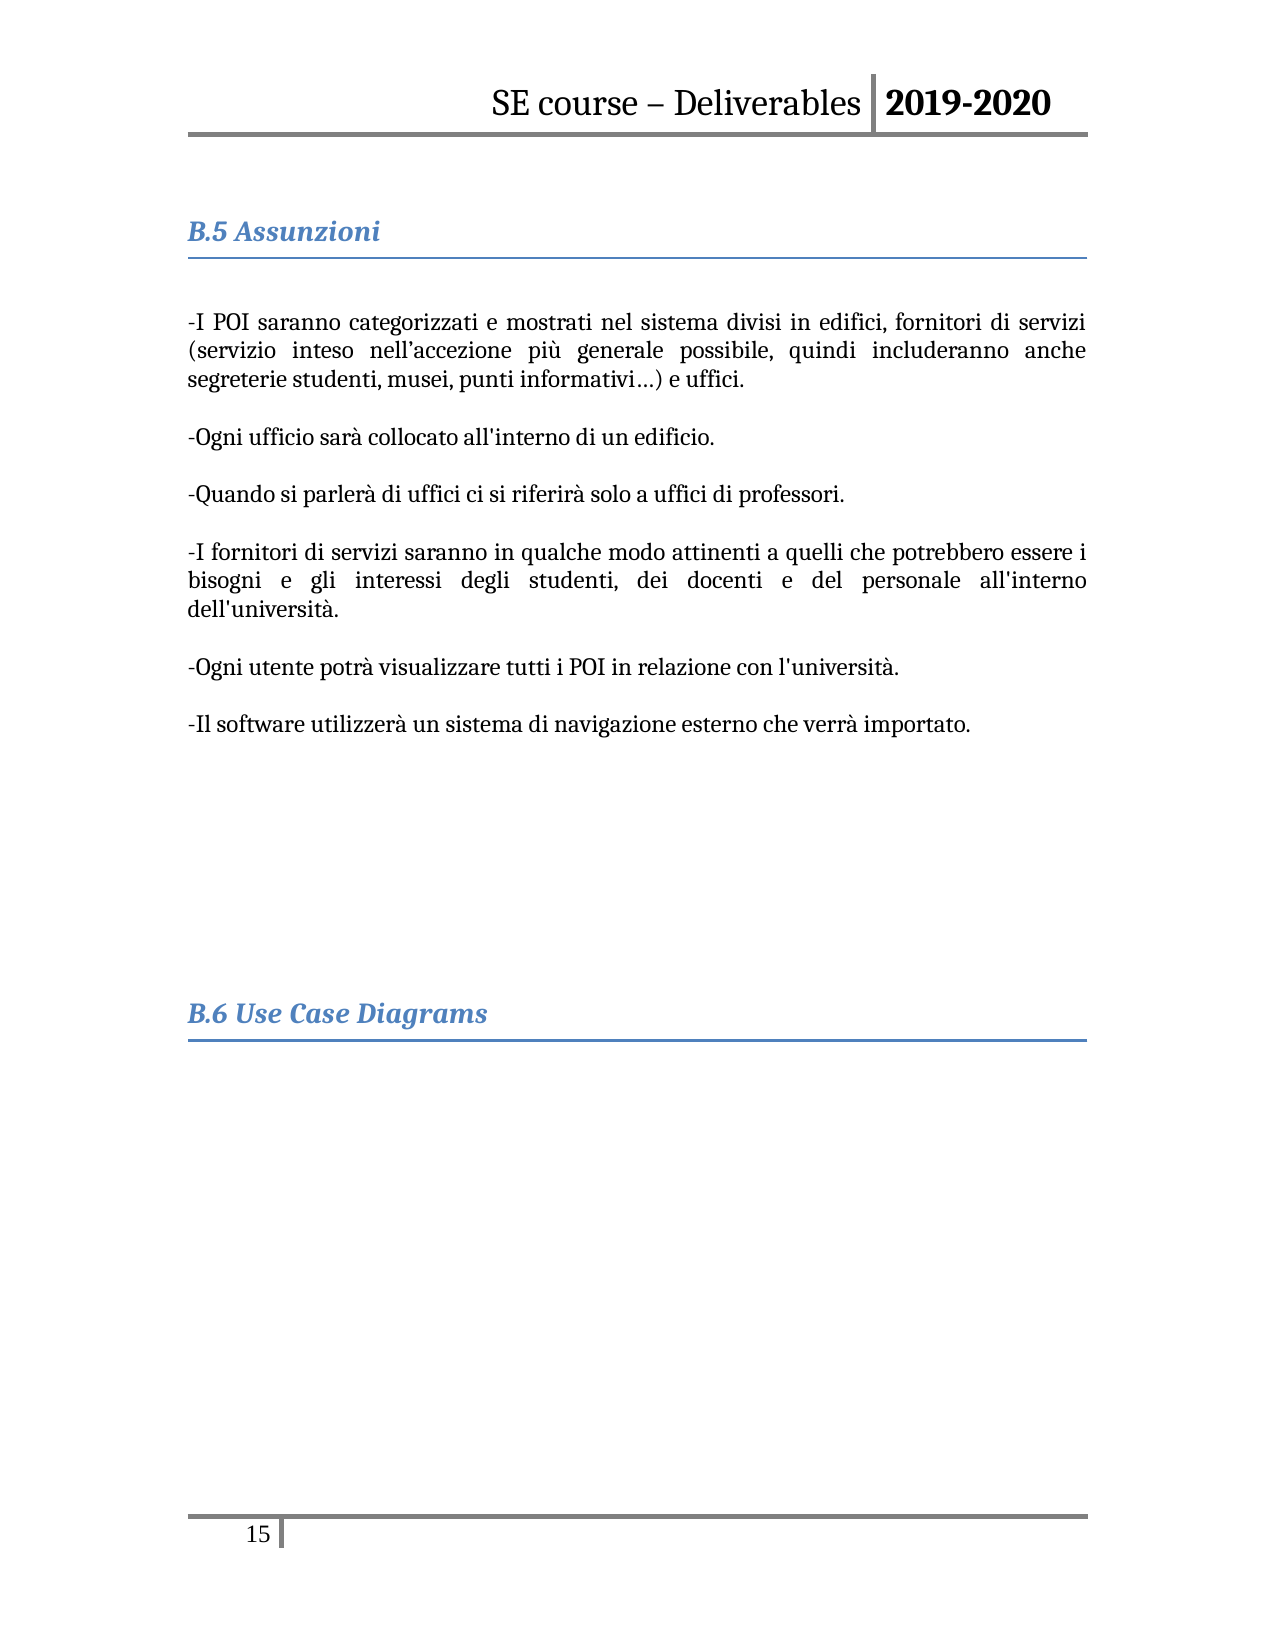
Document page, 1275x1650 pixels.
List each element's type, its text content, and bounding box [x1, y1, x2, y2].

text -Ogni ufficio sarà collocato all'interno di un edificio. [187, 423, 1087, 451]
text -Il software utilizzerà un sistema di navigazione esterno che verrà importato. [187, 710, 1087, 739]
title B.5 Assunzioni [187, 216, 1087, 259]
title B.6 Use Case Diagrams [187, 998, 1087, 1042]
text -Ogni utente potrà visualizzare tutti i POI in relazione con l'università. [187, 653, 1087, 681]
text -I fornitori di servizi saranno in qualche modo attinenti a quelli che potrebbero essere i bisogni e gli interessi degli studenti, dei docenti e del personale all'interno dell'università. [187, 538, 1087, 624]
text -Quando si parlerà di uffici ci si riferirà solo a uffici di professori. [187, 480, 1087, 509]
text -I POI saranno categorizzati e mostrati nel sistema divisi in edifici, fornitori di servizi (servizio inteso nell’accezione più generale possibile, quindi includeranno anche segreterie studenti, musei, punti informativi…) e uffici. [187, 308, 1087, 394]
